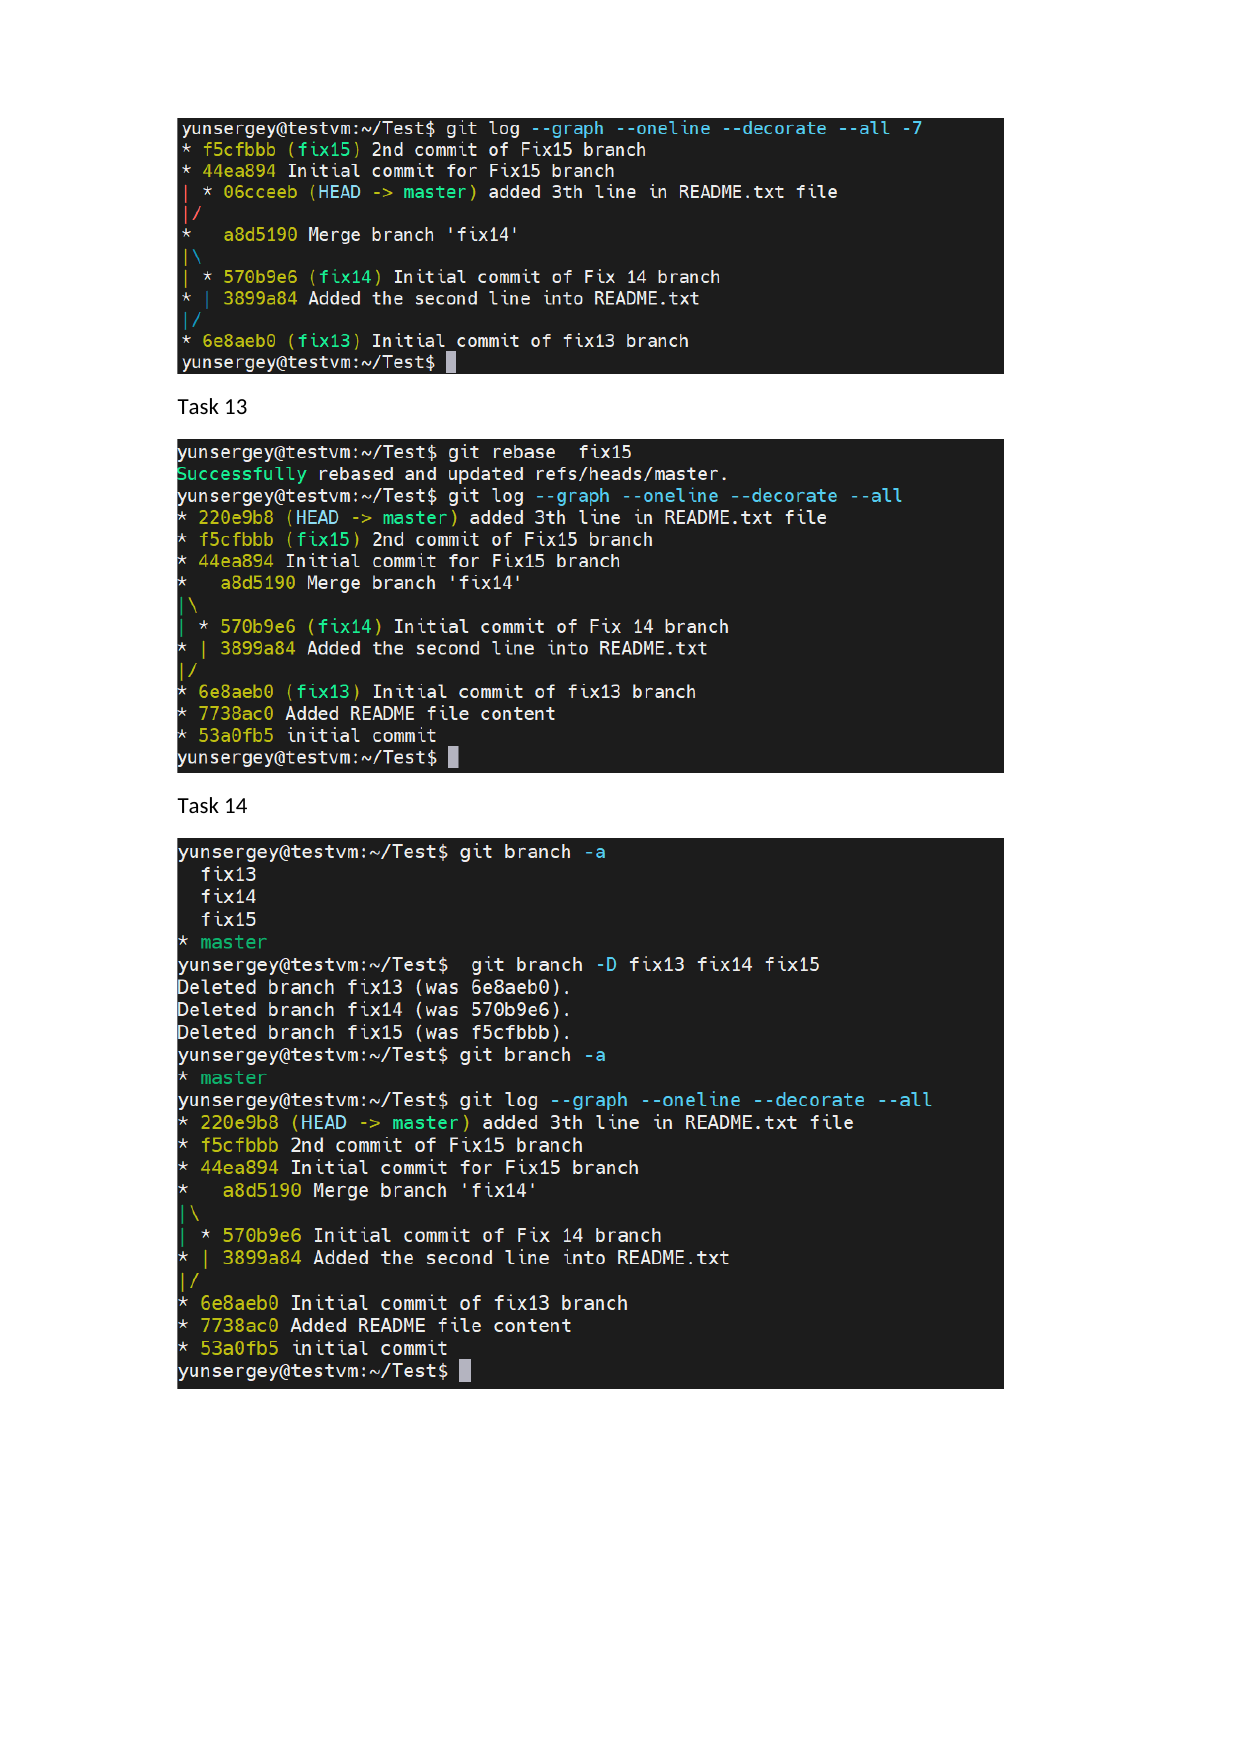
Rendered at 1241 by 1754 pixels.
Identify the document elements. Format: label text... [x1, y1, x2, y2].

picture [177, 118, 1004, 374]
picture [177, 439, 1004, 773]
text Task 14 [177, 791, 1152, 819]
picture [177, 838, 1004, 1389]
text Task 13 [177, 392, 1152, 420]
